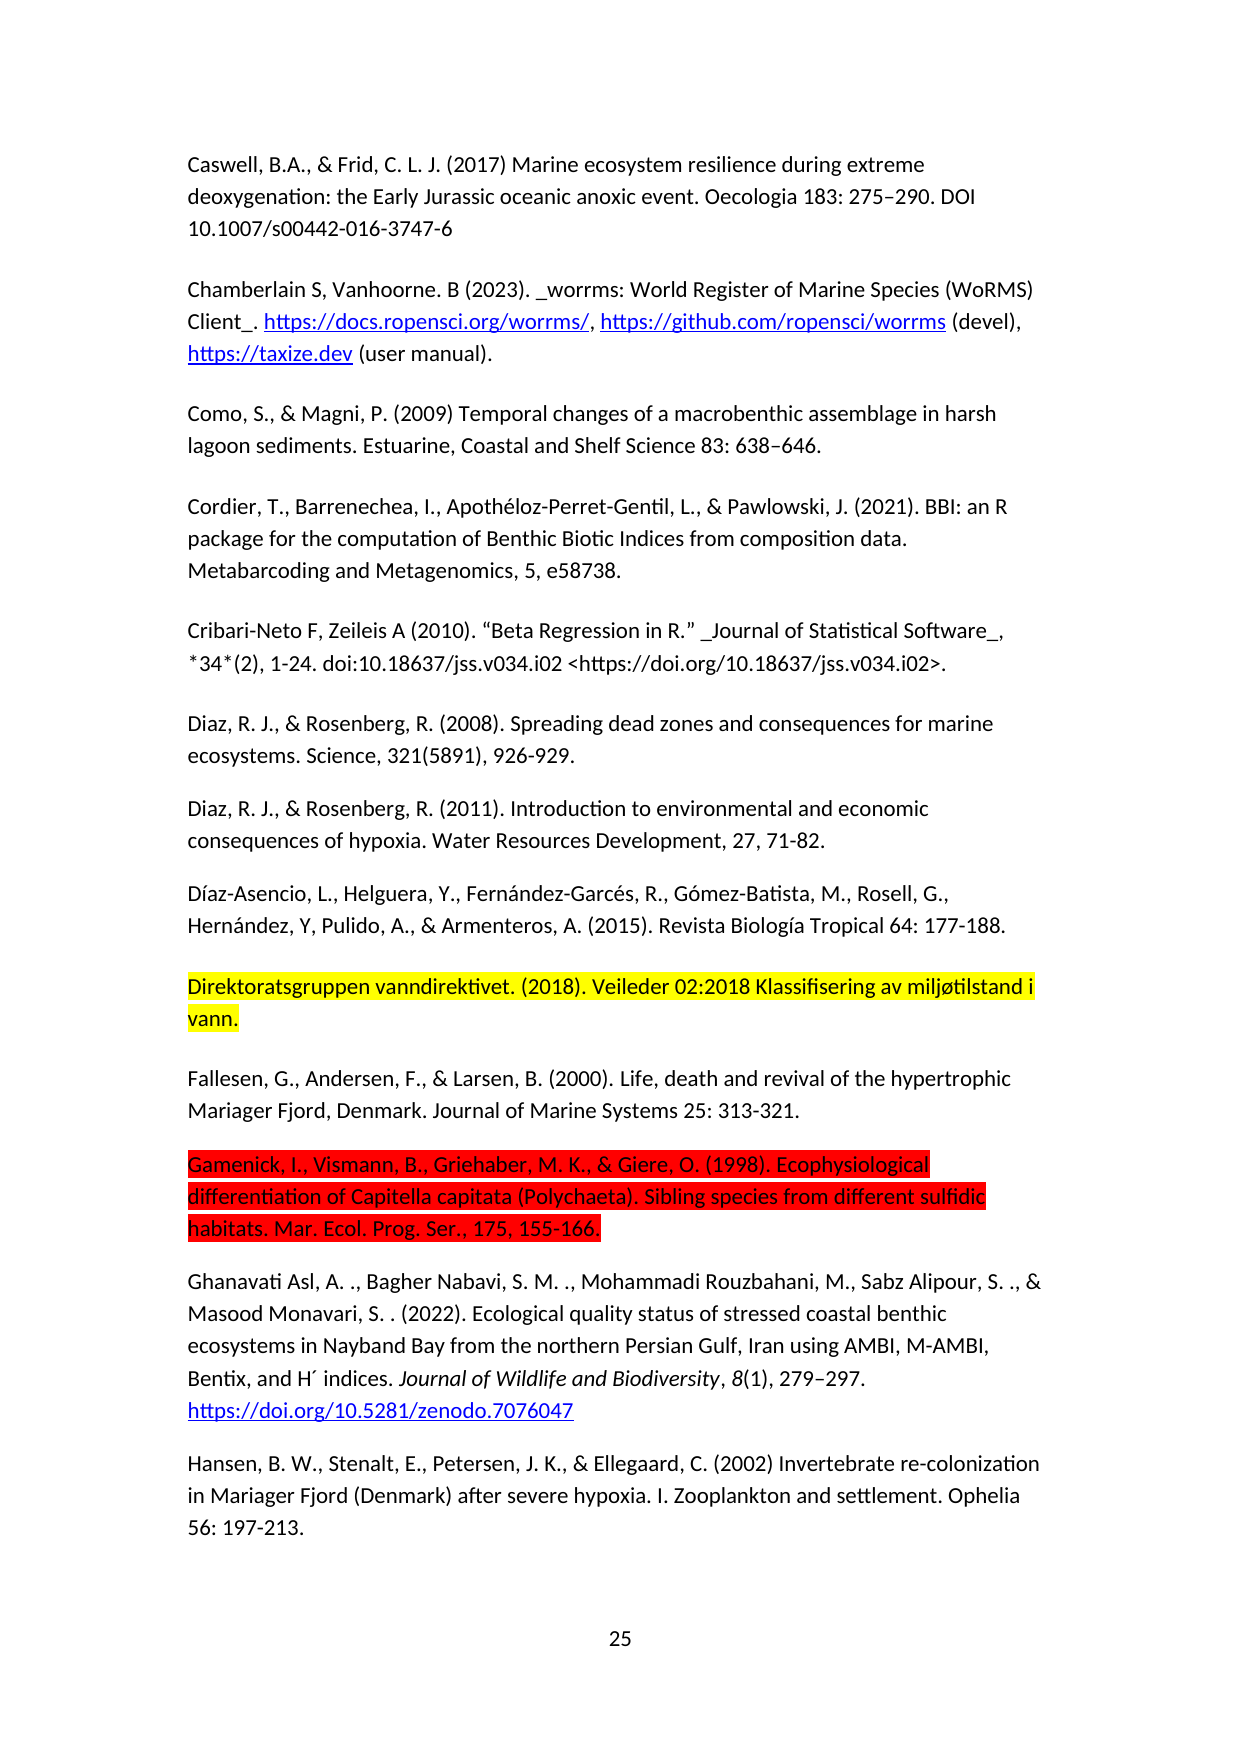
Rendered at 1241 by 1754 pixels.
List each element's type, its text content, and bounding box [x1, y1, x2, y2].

text Como, S., & Magni, P. (2009) Temporal changes of a macrobenthic assemblage in harsh lagoon sediments. Estuarine, Coastal and Shelf Science 83: 638–646. [187, 399, 1053, 459]
text Caswell, B.A., & Frid, C. L. J. (2017) Marine ecosystem resilience during extreme deoxygenation: the Early Jurassic oceanic anoxic event. Oecologia 183: 275–290. DOI 10.1007/s00442-016-3747-6 [187, 150, 1053, 242]
text Hansen, B. W., Stenalt, E., Petersen, J. K., & Ellegaard, C. (2002) Invertebrate re-colonization in Mariager Fjord (Denmark) after severe hypoxia. I. Zooplankton and settlement. Ophelia 56: 197-213. [187, 1449, 1053, 1541]
text Cribari-Neto F, Zeileis A (2010). “Beta Regression in R.” _Journal of Statistical Software_, *34*(2), 1-24. doi:10.18637/jss.v034.i02 <https://doi.org/10.18637/jss.v034.i02>. [187, 617, 1053, 677]
text Díaz-Asencio, L., Helguera, Y., Fernández-Garcés, R., Gómez-Batista, M., Rosell, G., Hernández, Y, Pulido, A., & Armenteros, A. (2015). Revista Biología Tropical 64: 177-188. [187, 879, 1053, 940]
text Diaz, R. J., & Rosenberg, R. (2008). Spreading dead zones and consequences for marine ecosystems. Science, 321(5891), 926-929. [187, 709, 1053, 769]
text Ghanavati Asl, A. ., Bagher Nabavi, S. M. ., Mohammadi Rouzbahani, M., Sabz Alipour, S. ., & Masood Monavari, S. . (2022). Ecological quality status of stressed coastal benthic ecosystems in Nayband Bay from the northern Persian Gulf, Iran using AMBI, M-AMBI, Bentix, and H´ indices. Journal of Wildlife and Biodiversity, 8(1), 279–297. https://doi.org/10.5281/zenodo.7076047 [187, 1267, 1053, 1424]
text Diaz, R. J., & Rosenberg, R. (2011). Introduction to environmental and economic consequences of hypoxia. Water Resources Development, 27, 71-82. [187, 794, 1053, 854]
text Direktoratsgruppen vanndirektivet. (2018). Veileder 02:2018 Klassifisering av miljøtilstand i vann. [187, 972, 1053, 1032]
text Cordier, T., Barrenechea, I., Apothéloz-Perret-Gentil, L., & Pawlowski, J. (2021). BBI: an R package for the computation of Benthic Biotic Indices from composition data. Metabarcoding and Metagenomics, 5, e58738. [187, 492, 1053, 584]
text Fallesen, G., Andersen, F., & Larsen, B. (2000). Life, death and revival of the hypertrophic Mariager Fjord, Denmark. Journal of Marine Systems 25: 313-321. [187, 1064, 1053, 1125]
text Gamenick, I., Vismann, B., Griehaber, M. K., & Giere, O. (1998). Ecophysiological differentiation of Capitella capitata (Polychaeta). Sibling species from different sulfidic habitats. Mar. Ecol. Prog. Ser., 175, 155-166. [187, 1150, 1053, 1242]
text Chamberlain S, Vanhoorne. B (2023). _worrms: World Register of Marine Species (WoRMS) Client_. https://docs.ropensci.org/worrms/, https://github.com/ropensci/worrms (devel), https://taxize.dev (user manual). [187, 275, 1053, 367]
